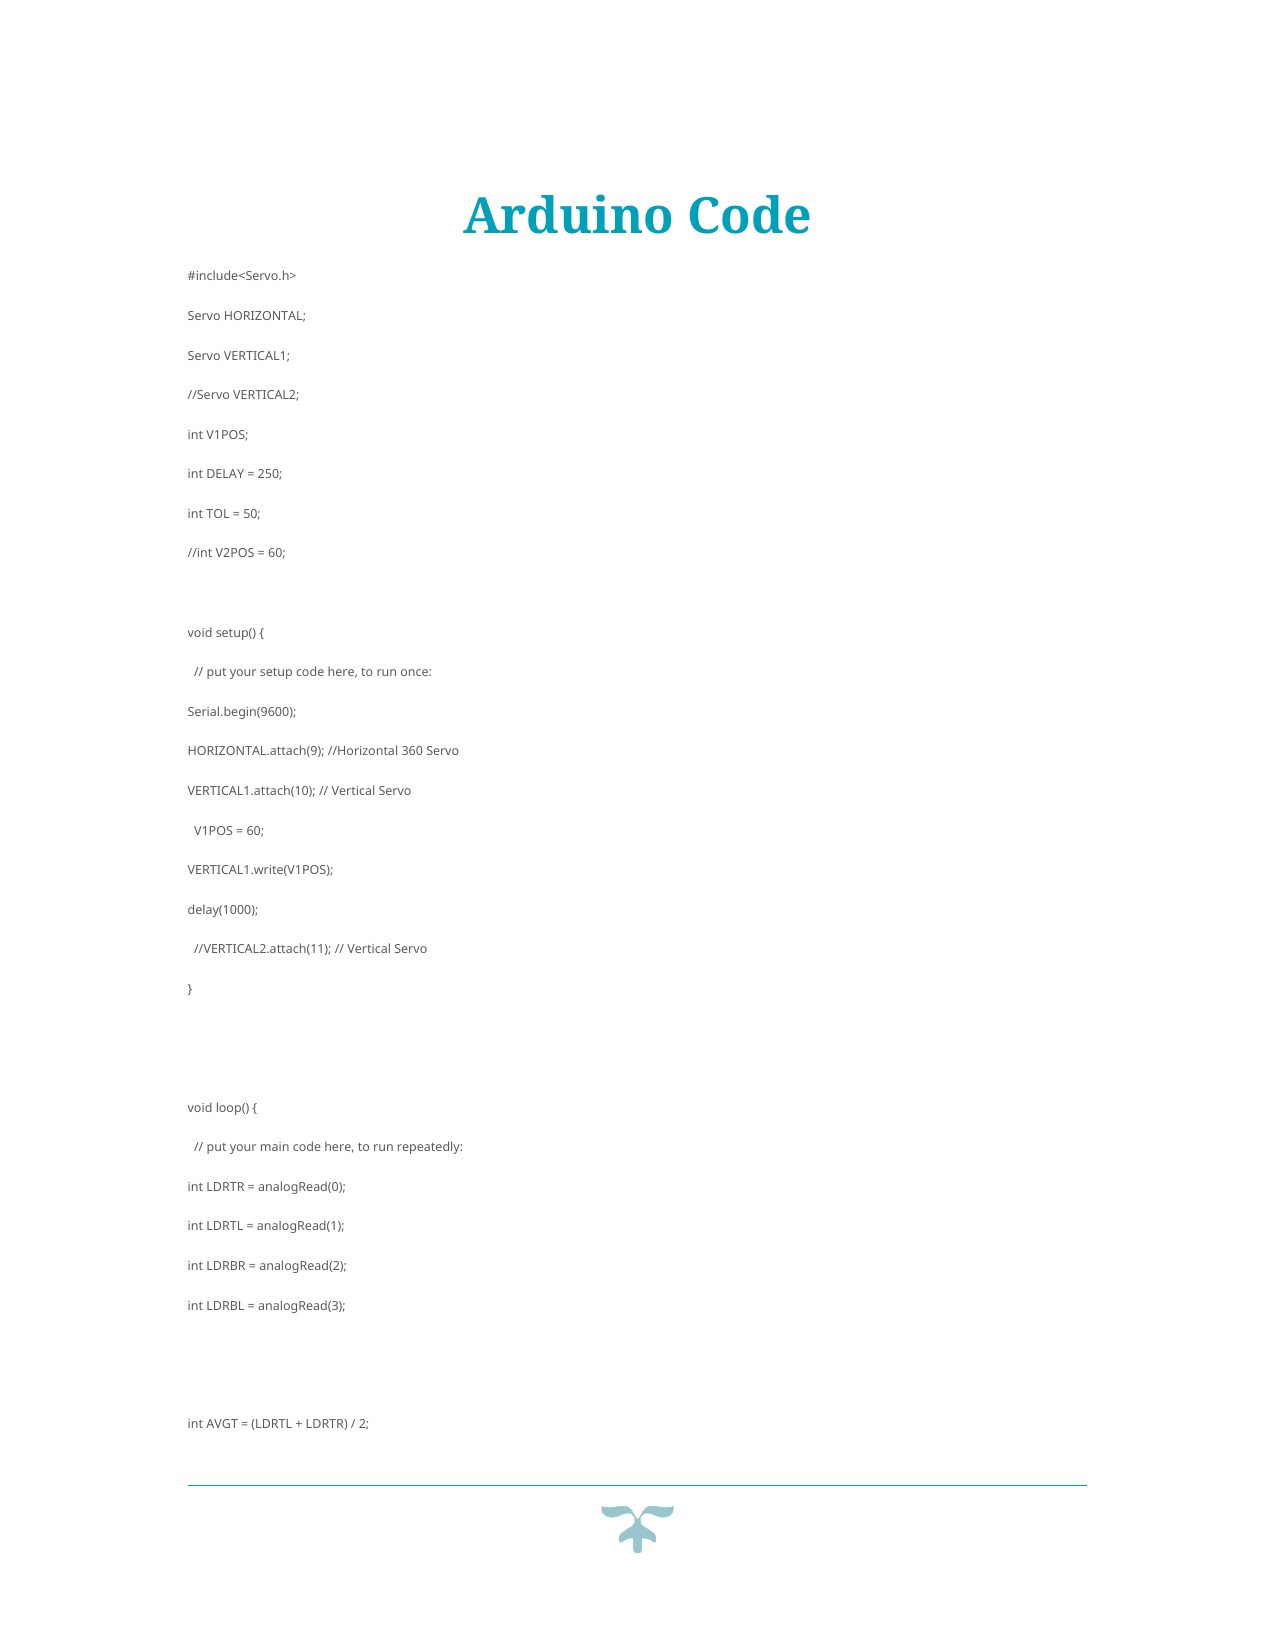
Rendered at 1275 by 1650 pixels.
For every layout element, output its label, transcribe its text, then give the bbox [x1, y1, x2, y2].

text int V1POS; [187, 426, 1087, 443]
text Servo HORIZONTAL; [187, 307, 1087, 324]
text // put your setup code here, to run once: [187, 663, 1087, 680]
text VERTICAL1.attach(10); // Vertical Servo [187, 782, 1087, 799]
text #include<Servo.h> [187, 267, 1087, 284]
text VERTICAL1.write(V1POS); [187, 861, 1087, 878]
text int LDRBR = analogRead(2); [187, 1257, 1087, 1274]
text V1POS = 60; [187, 822, 1087, 839]
text void setup() { [187, 624, 1087, 641]
text HORIZONTAL.attach(9); //Horizontal 360 Servo [187, 742, 1087, 759]
text int LDRBL = analogRead(3); [187, 1297, 1087, 1314]
text int AVGT = (LDRTL + LDRTR) / 2; [187, 1415, 1087, 1432]
text int TOL = 50; [187, 505, 1087, 522]
text int DELAY = 250; [187, 465, 1087, 482]
text Serial.begin(9600); [187, 703, 1087, 720]
text //Servo VERTICAL2; [187, 386, 1087, 403]
text } [187, 980, 1087, 997]
text int LDRTR = analogRead(0); [187, 1178, 1087, 1195]
text Servo VERTICAL1; [187, 347, 1087, 364]
text void loop() { [187, 1099, 1087, 1116]
text //VERTICAL2.attach(11); // Vertical Servo [187, 940, 1087, 957]
text // put your main code here, to run repeatedly: [187, 1138, 1087, 1155]
text delay(1000); [187, 901, 1087, 918]
text //int V2POS = 60; [187, 544, 1087, 562]
subtitle Arduino Code [187, 180, 1087, 248]
text int LDRTL = analogRead(1); [187, 1217, 1087, 1234]
